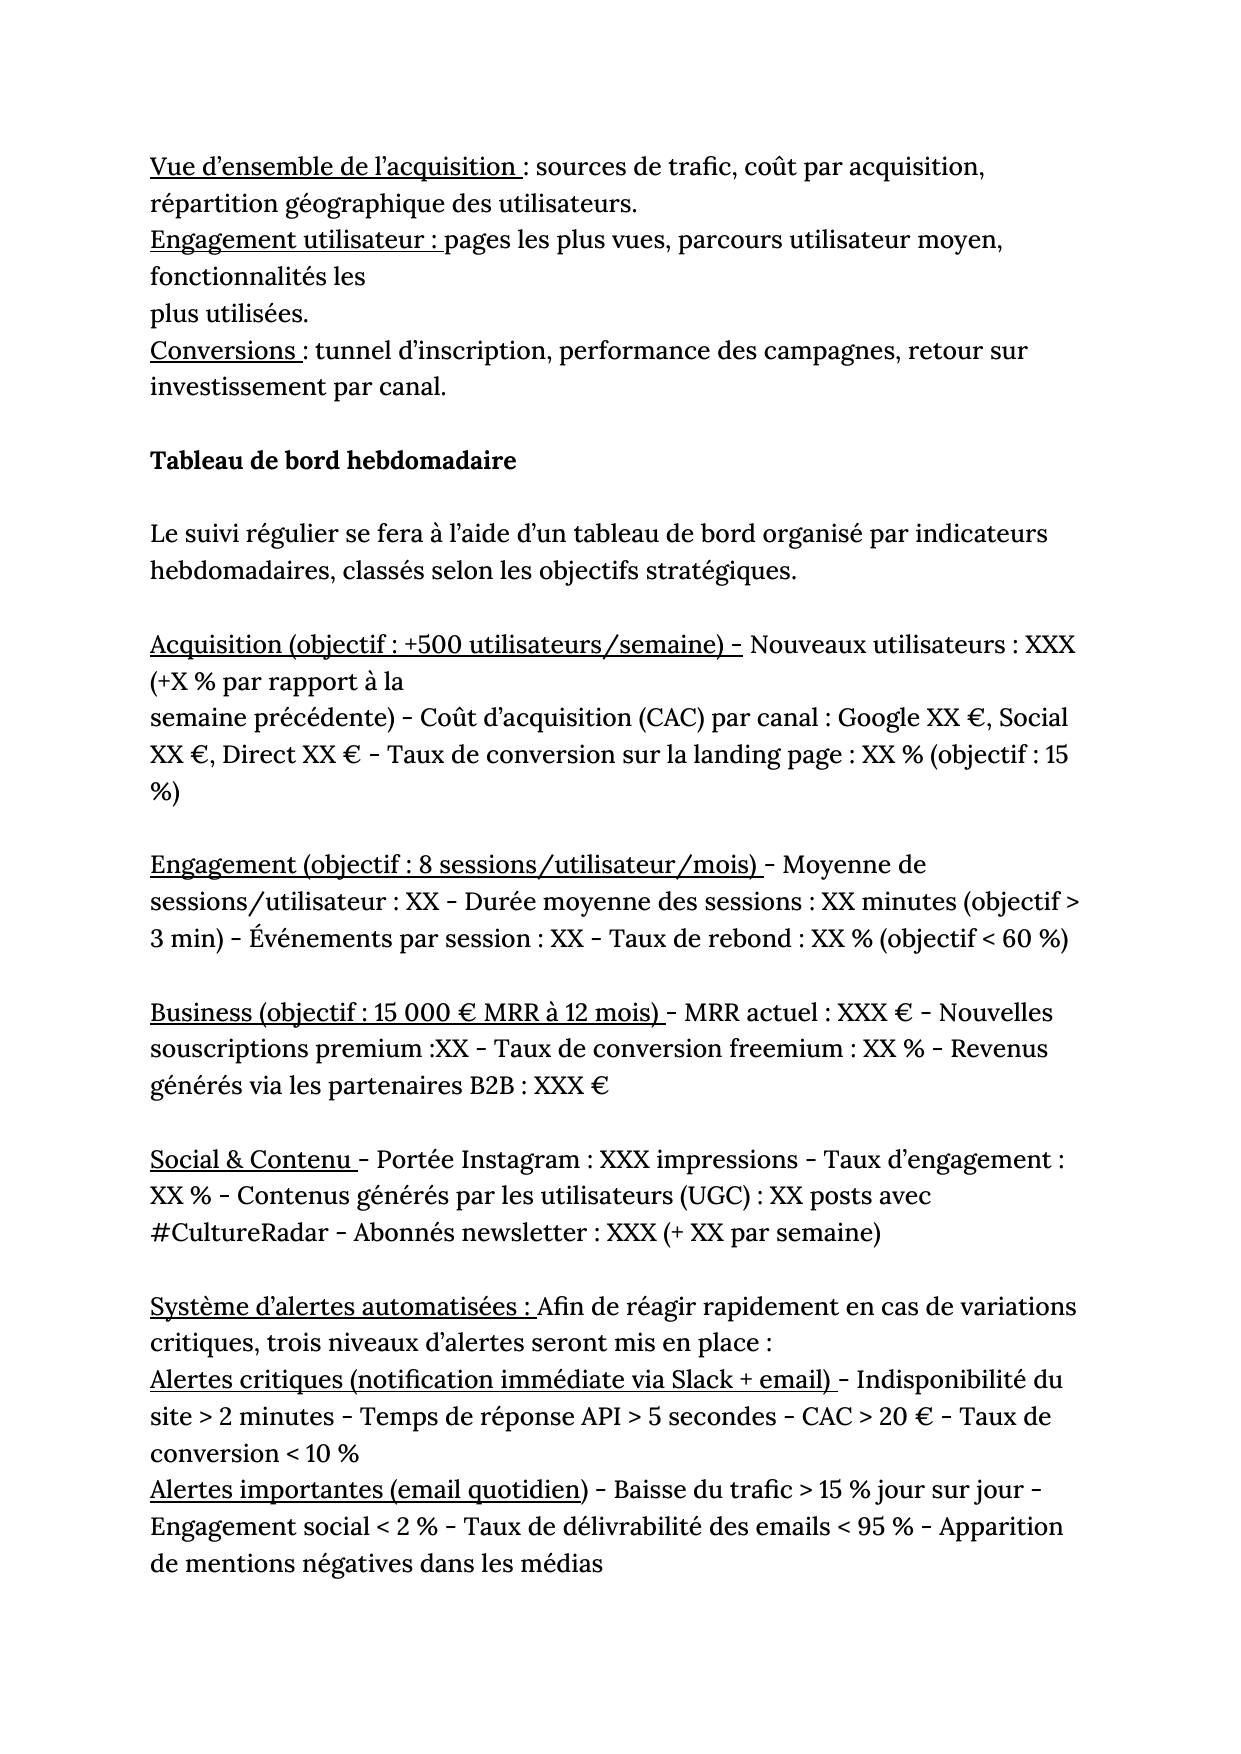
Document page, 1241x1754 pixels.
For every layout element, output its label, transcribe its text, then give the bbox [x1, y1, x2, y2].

text plus utilisées. [150, 297, 1090, 329]
text semaine précédente) - Coût d’acquisition (CAC) par canal : Google XX €, Social XX €, Direct XX € - Taux de conversion sur la landing page : XX % (objectif : 15 %) [150, 702, 1090, 807]
text Tableau de bord hebdomadaire [150, 444, 1090, 476]
text Social & Contenu - Portée Instagram : XXX impressions - Taux d’engagement : XX % - Contenus générés par les utilisateurs (UGC) : XX posts avec #CultureRadar - Abonnés newsletter : XXX (+ XX par semaine) [150, 1143, 1090, 1248]
text Alertes importantes (email quotidien) - Baisse du trafic > 15 % jour sur jour - Engagement social < 2 % - Taux de délivrabilité des emails < 95 % - Apparition de mentions négatives dans les médias [150, 1474, 1090, 1579]
text Engagement utilisateur : pages les plus vues, parcours utilisateur moyen, fonctionnalités les [150, 223, 1090, 292]
text Alertes critiques (notification immédiate via Slack + email) - Indisponibilité du site > 2 minutes - Temps de réponse API > 5 secondes - CAC > 20 € - Taux de conversion < 10 % [150, 1363, 1090, 1469]
text Vue d’ensemble de l’acquisition : sources de trafic, coût par acquisition, répartition géographique des utilisateurs. [150, 150, 1090, 219]
text Système d’alertes automatisées : Afin de réagir rapidement en cas de variations critiques, trois niveaux d’alertes seront mis en place : [150, 1290, 1090, 1359]
text Acquisition (objectif : +500 utilisateurs/semaine) - Nouveaux utilisateurs : XXX (+X % par rapport à la [150, 628, 1090, 697]
text Engagement (objectif : 8 sessions/utilisateur/mois) - Moyenne de sessions/utilisateur : XX - Durée moyenne des sessions : XX minutes (objectif > 3 min) - Événements par session : XX - Taux de rebond : XX % (objectif < 60 %) [150, 849, 1090, 954]
text Le suivi régulier se fera à l’aide d’un tableau de bord organisé par indicateurs hebdomadaires, classés selon les objectifs stratégiques. [150, 518, 1090, 586]
text Conversions : tunnel d’inscription, performance des campagnes, retour sur investissement par canal. [150, 334, 1090, 403]
text Business (objectif : 15 000 € MRR à 12 mois) - MRR actuel : XXX € - Nouvelles souscriptions premium :XX - Taux de conversion freemium : XX % - Revenus générés via les partenaires B2B : XXX € [150, 996, 1090, 1101]
